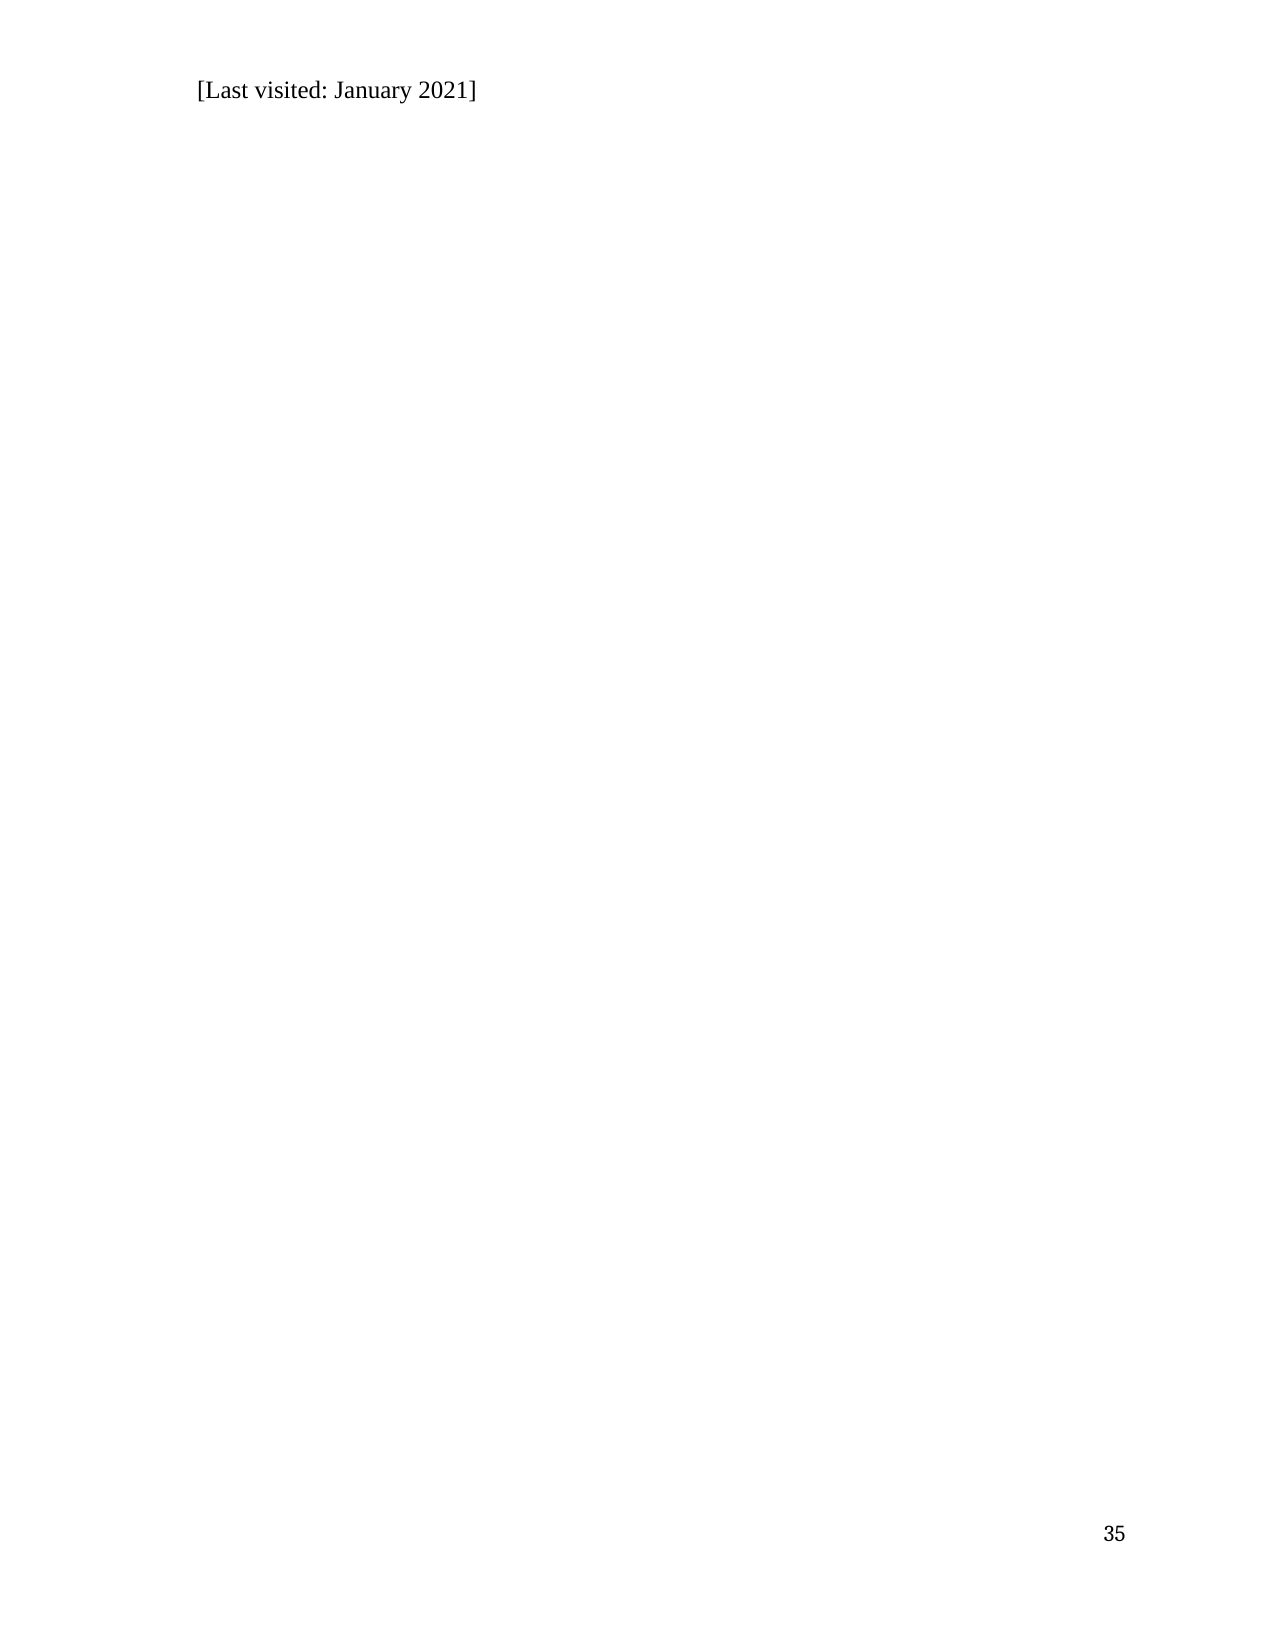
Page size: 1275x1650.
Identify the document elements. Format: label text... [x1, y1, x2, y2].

text [Last visited: January 2021] [150, 75, 1125, 104]
